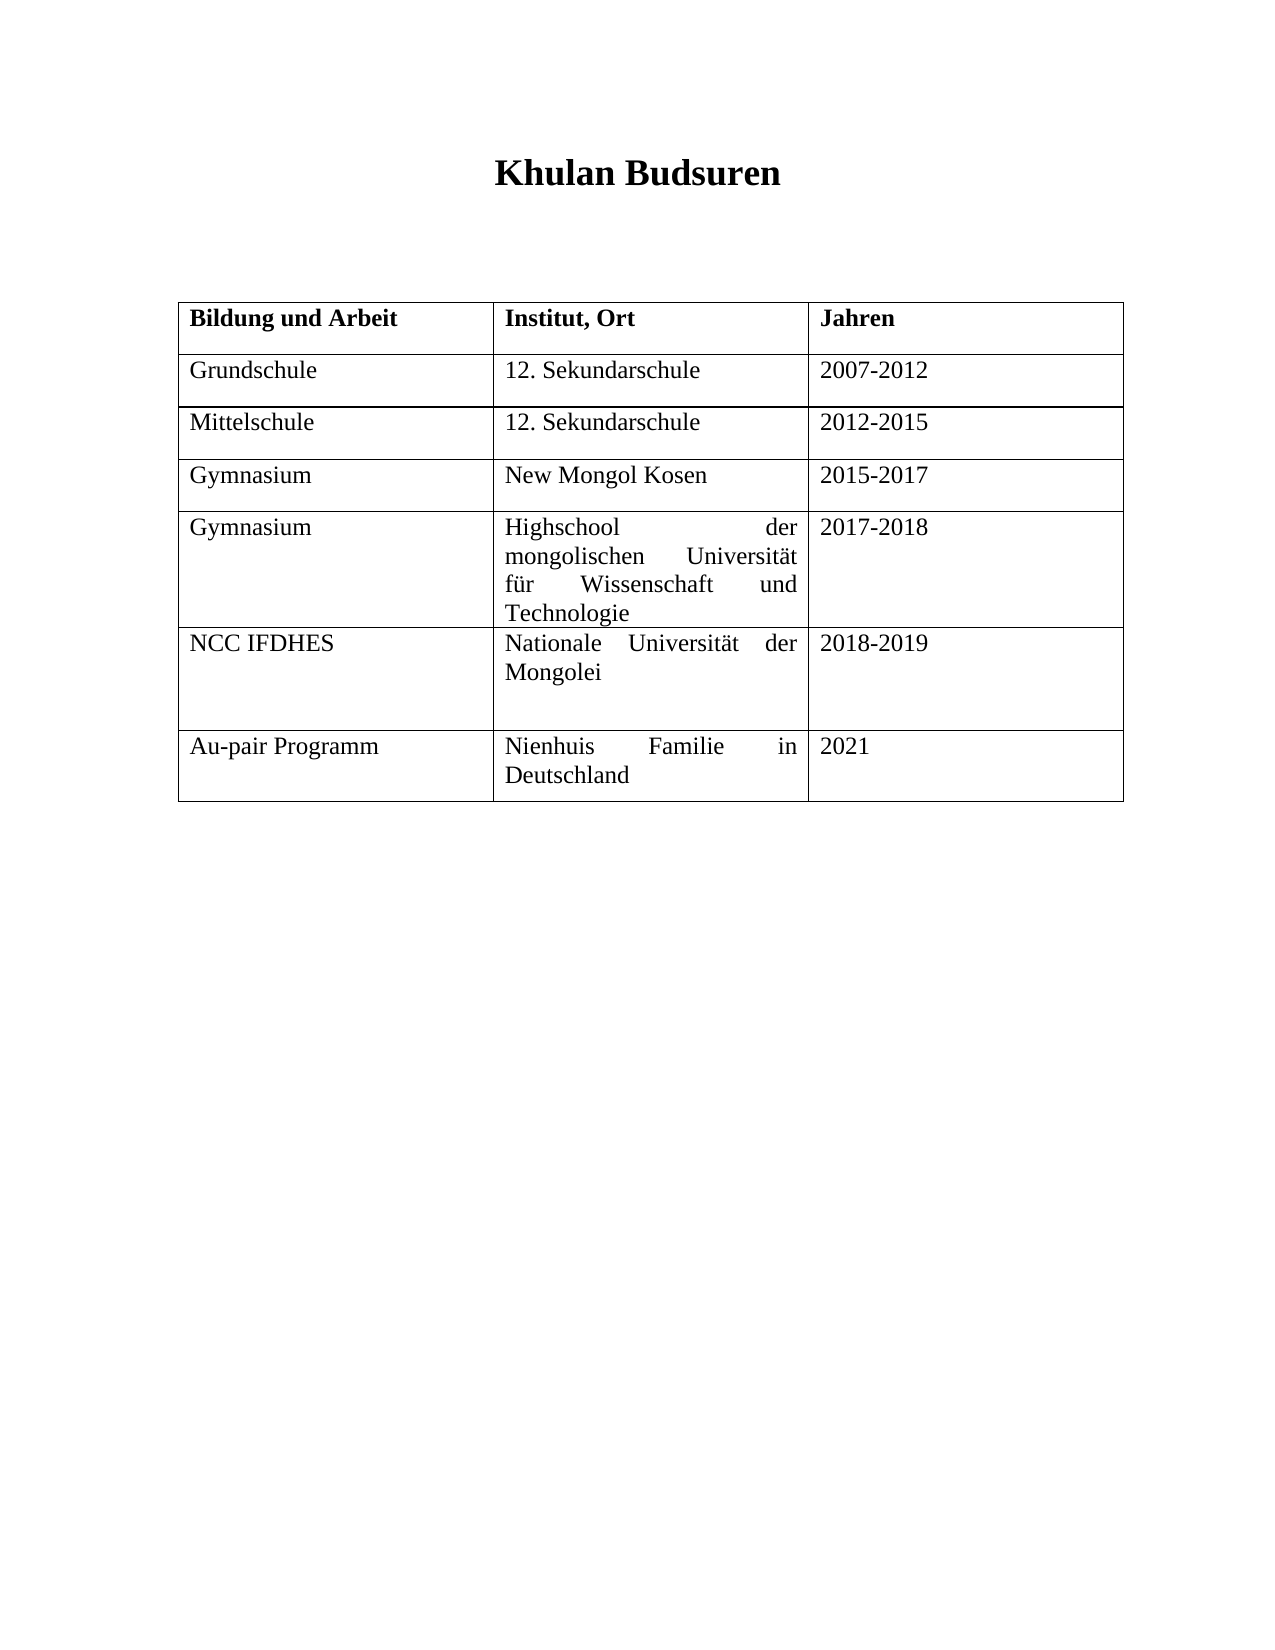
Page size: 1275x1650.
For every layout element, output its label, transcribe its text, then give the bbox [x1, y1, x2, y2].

table_cell Nienhuis Familie in Deutschland [494, 731, 808, 801]
table_cell 2017-2018 [809, 512, 1123, 627]
table_cell 2018-2019 [809, 628, 1123, 730]
table_cell New Mongol Kosen [494, 460, 808, 511]
table_cell 12. Sekundarschule [494, 408, 808, 459]
table_cell 2007-2012 [809, 355, 1123, 406]
table_header Institut, Ort [494, 303, 808, 354]
table_cell Nationale Universität der Mongolei [494, 628, 808, 730]
table_cell 2015-2017 [809, 460, 1123, 511]
table_cell 2021 [809, 731, 1123, 801]
table_header Jahren [809, 303, 1123, 354]
table_cell NCC IFDHES [179, 628, 493, 730]
table_cell Gymnasium [179, 512, 493, 627]
table_cell Highschool der mongolischen Universität für Wissenschaft und Technologie [494, 512, 808, 627]
table_cell Grundschule [179, 355, 493, 406]
table_cell 12. Sekundarschule [494, 355, 808, 406]
table_cell 2012-2015 [809, 408, 1123, 459]
table_cell Au-pair Programm [179, 731, 493, 801]
table_cell Gymnasium [179, 460, 493, 511]
text Khulan Budsuren [150, 150, 1125, 193]
table_header Bildung und Arbeit [179, 303, 493, 354]
table_cell Mittelschule [179, 408, 493, 459]
